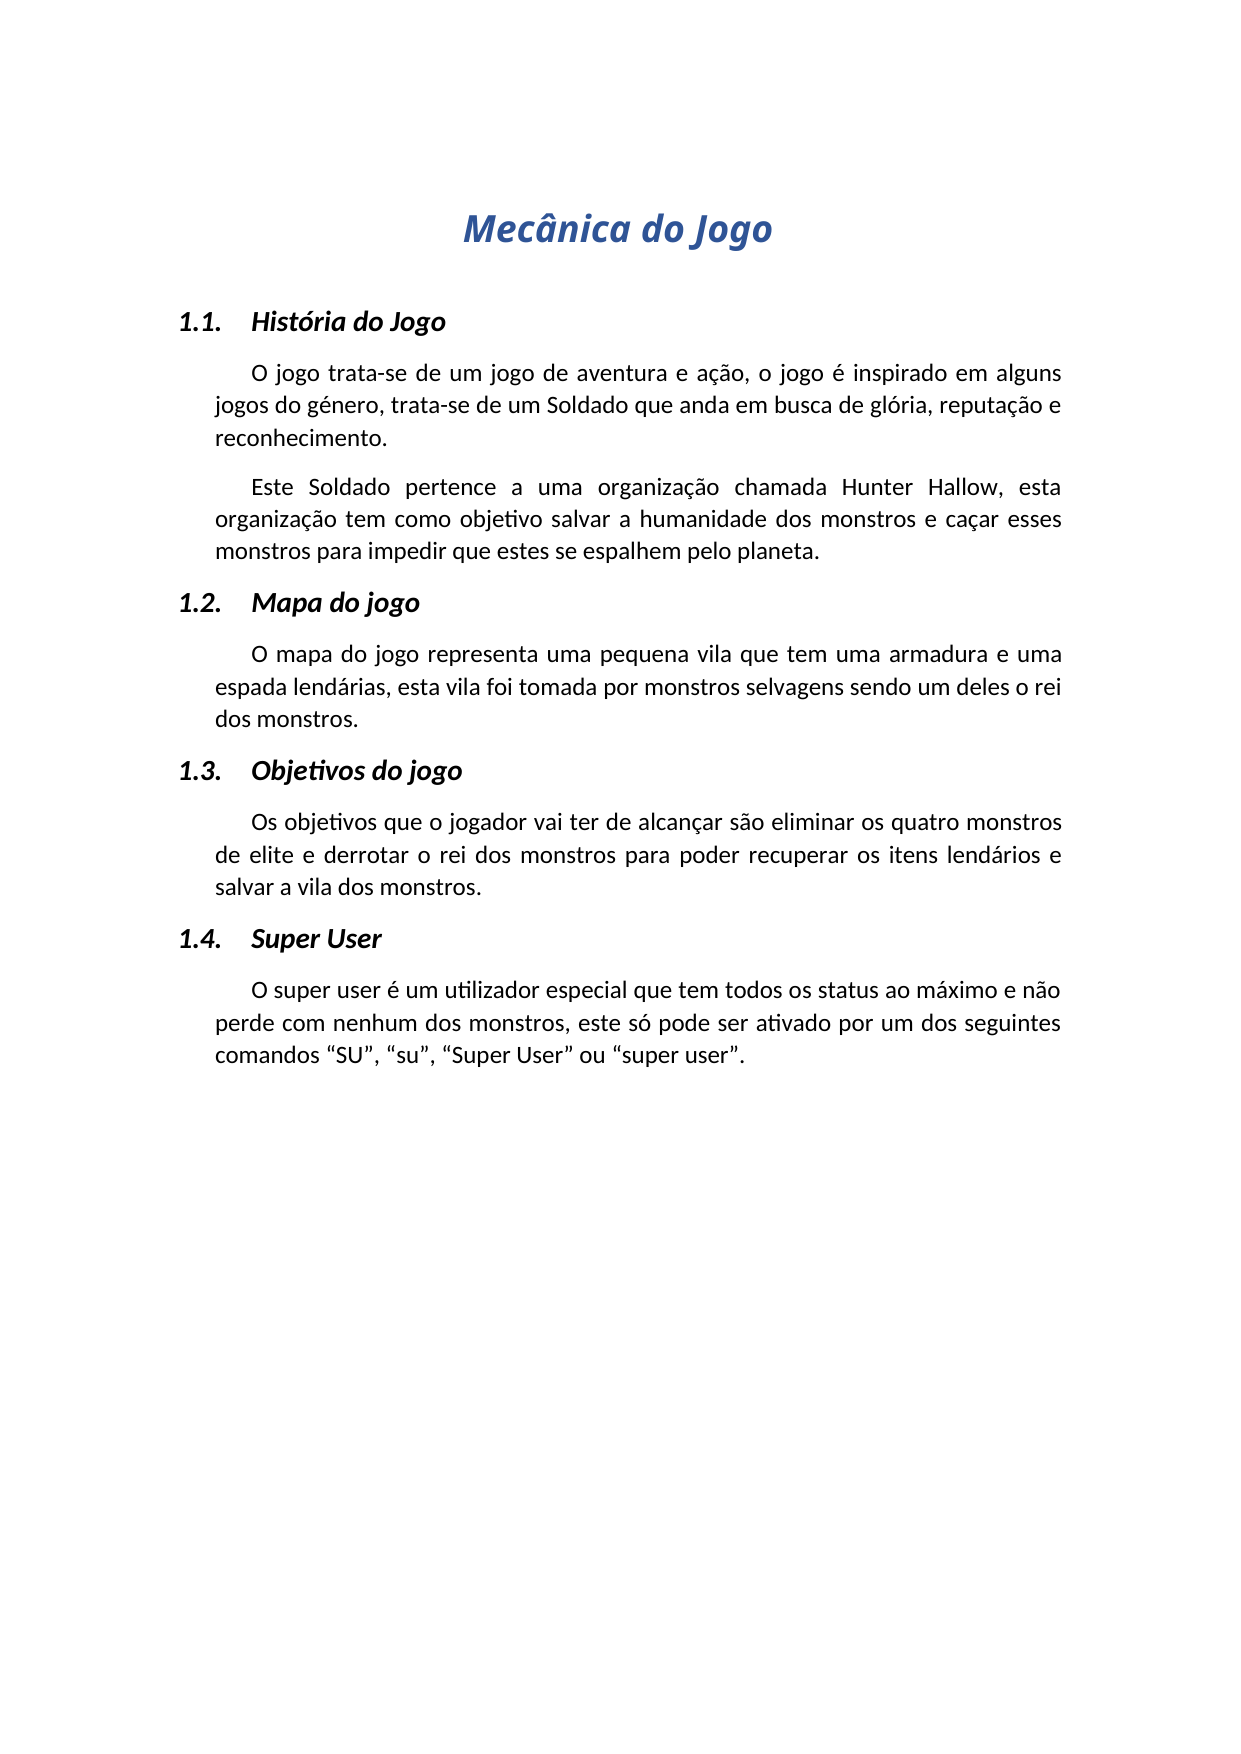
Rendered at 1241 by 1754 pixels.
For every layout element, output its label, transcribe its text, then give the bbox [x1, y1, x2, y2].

list Mapa do jogo [177, 584, 1063, 620]
list O super user é um utilizador especial que tem todos os status ao máximo e não perde com nenhum dos monstros, este só pode ser ativado por um dos seguintes comandos “SU”, “su”, “Super User” ou “super user”. [215, 974, 1063, 1069]
list O mapa do jogo representa uma pequena vila que tem uma armadura e uma espada lendárias, esta vila foi tomada por monstros selvagens sendo um deles o rei dos monstros. [215, 638, 1063, 734]
list Objetivos do jogo [177, 752, 1063, 788]
list Este Soldado pertence a uma organização chamada Hunter Hallow, esta organização tem como objetivo salvar a humanidade dos monstros e caçar esses monstros para impedir que estes se espalhem pelo planeta. [215, 471, 1063, 566]
subtitle Mecânica do Jogo [177, 202, 1063, 253]
list Super User [177, 920, 1063, 956]
list História do Jogo [177, 303, 1063, 338]
list Os objetivos que o jogador vai ter de alcançar são eliminar os quatro monstros de elite e derrotar o rei dos monstros para poder recuperar os itens lendários e salvar a vila dos monstros. [215, 806, 1063, 902]
list O jogo trata-se de um jogo de aventura e ação, o jogo é inspirado em alguns jogos do género, trata-se de um Soldado que anda em busca de glória, reputação e reconhecimento. [215, 357, 1063, 452]
